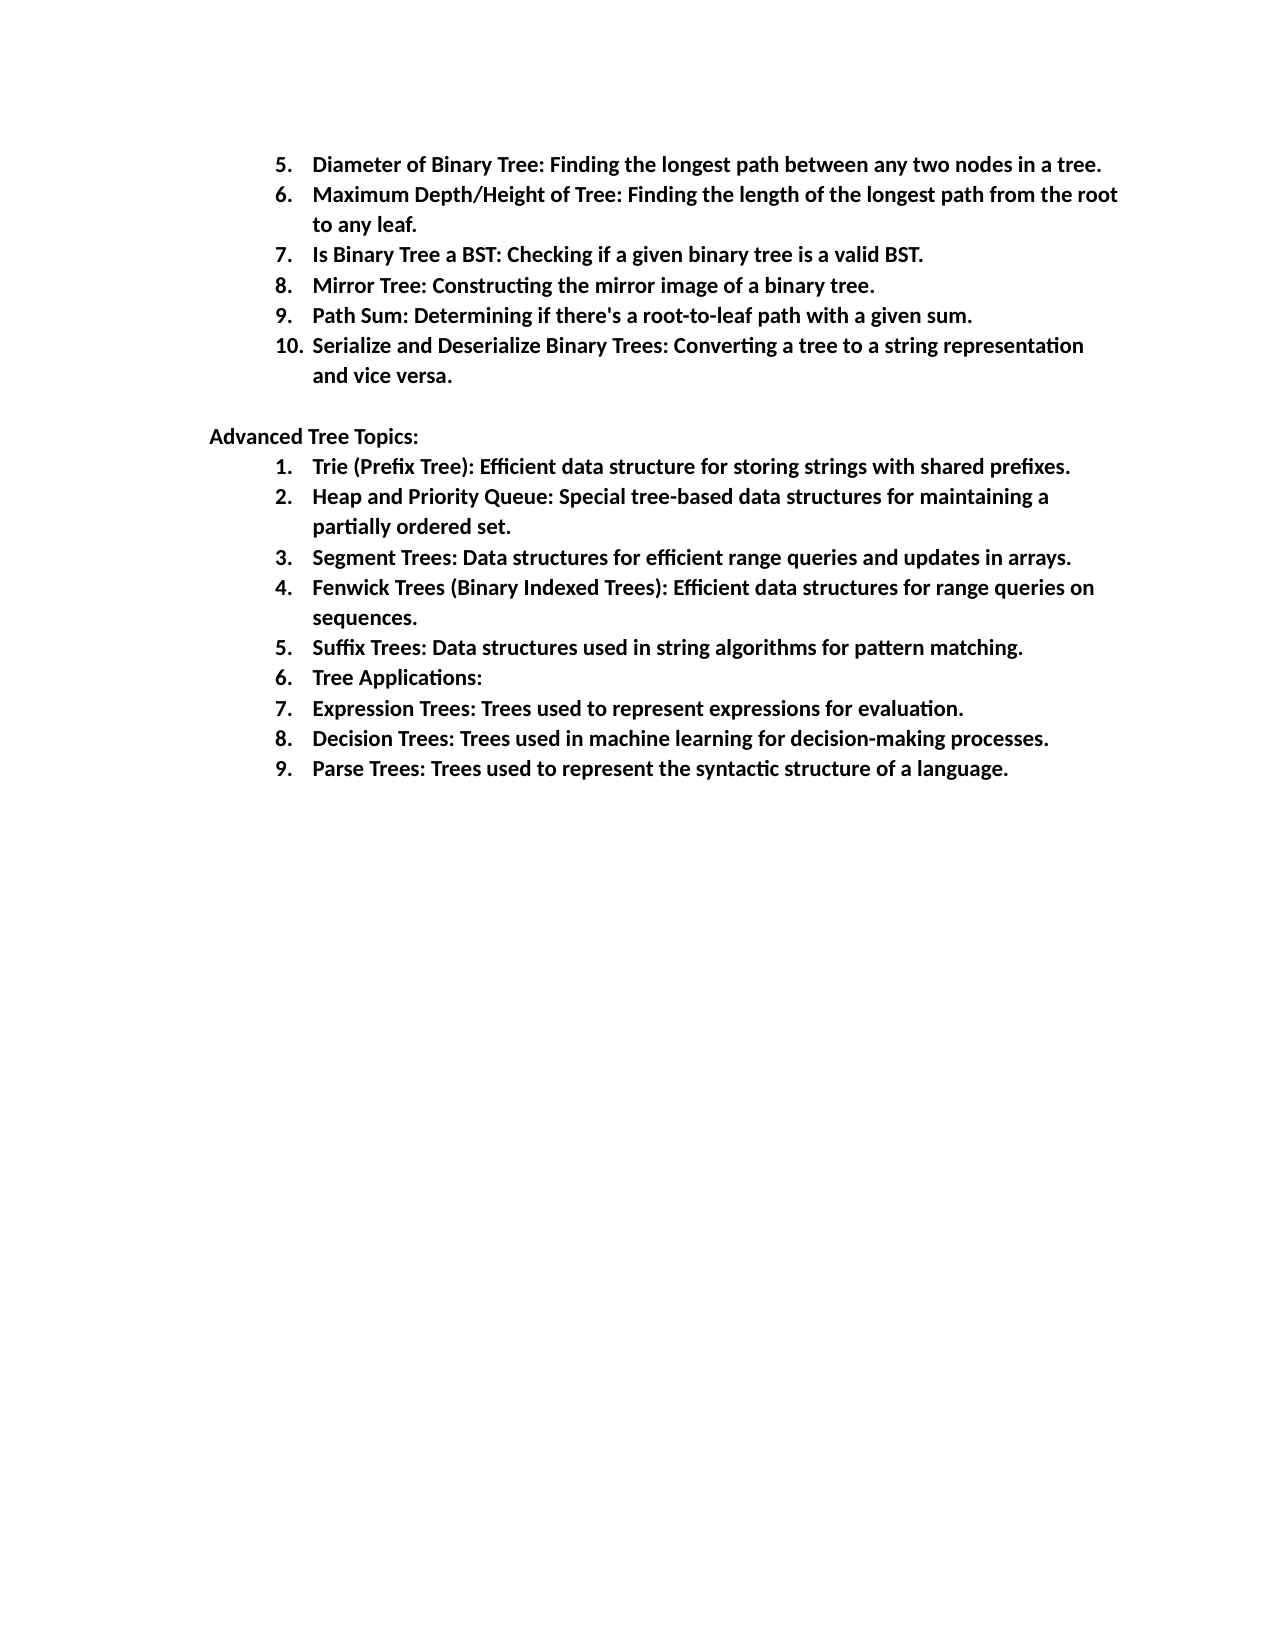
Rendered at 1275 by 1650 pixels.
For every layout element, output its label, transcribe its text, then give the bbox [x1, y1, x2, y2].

list Suffix Trees: Data structures used in string algorithms for pattern matching. [275, 633, 1125, 661]
list Trie (Prefix Tree): Efficient data structure for storing strings with shared prefixes. [275, 452, 1125, 480]
list Serialize and Deserialize Binary Trees: Converting a tree to a string representation and vice versa. [275, 331, 1125, 389]
list Decision Trees: Trees used in machine learning for decision-making processes. [275, 724, 1125, 752]
list Is Binary Tree a BST: Checking if a given binary tree is a valid BST. [275, 241, 1125, 269]
list Diameter of Binary Tree: Finding the longest path between any two nodes in a tree. [275, 150, 1125, 178]
list Path Sum: Determining if there's a root-to-leaf path with a given sum. [275, 301, 1125, 329]
list Expression Trees: Trees used to represent expressions for evaluation. [275, 694, 1125, 722]
list Segment Trees: Data structures for efficient range queries and updates in arrays. [275, 543, 1125, 571]
list Heap and Priority Queue: Special tree-based data structures for maintaining a partially ordered set. [275, 482, 1125, 541]
list Advanced Tree Topics: [209, 422, 1125, 450]
list Maximum Depth/Height of Tree: Finding the length of the longest path from the root to any leaf. [275, 180, 1125, 238]
list Mirror Tree: Constructing the mirror image of a binary tree. [275, 271, 1125, 299]
list Parse Trees: Trees used to represent the syntactic structure of a language. [275, 754, 1125, 782]
list Fenwick Trees (Binary Indexed Trees): Efficient data structures for range queries on sequences. [275, 573, 1125, 631]
list Tree Applications: [275, 663, 1125, 692]
